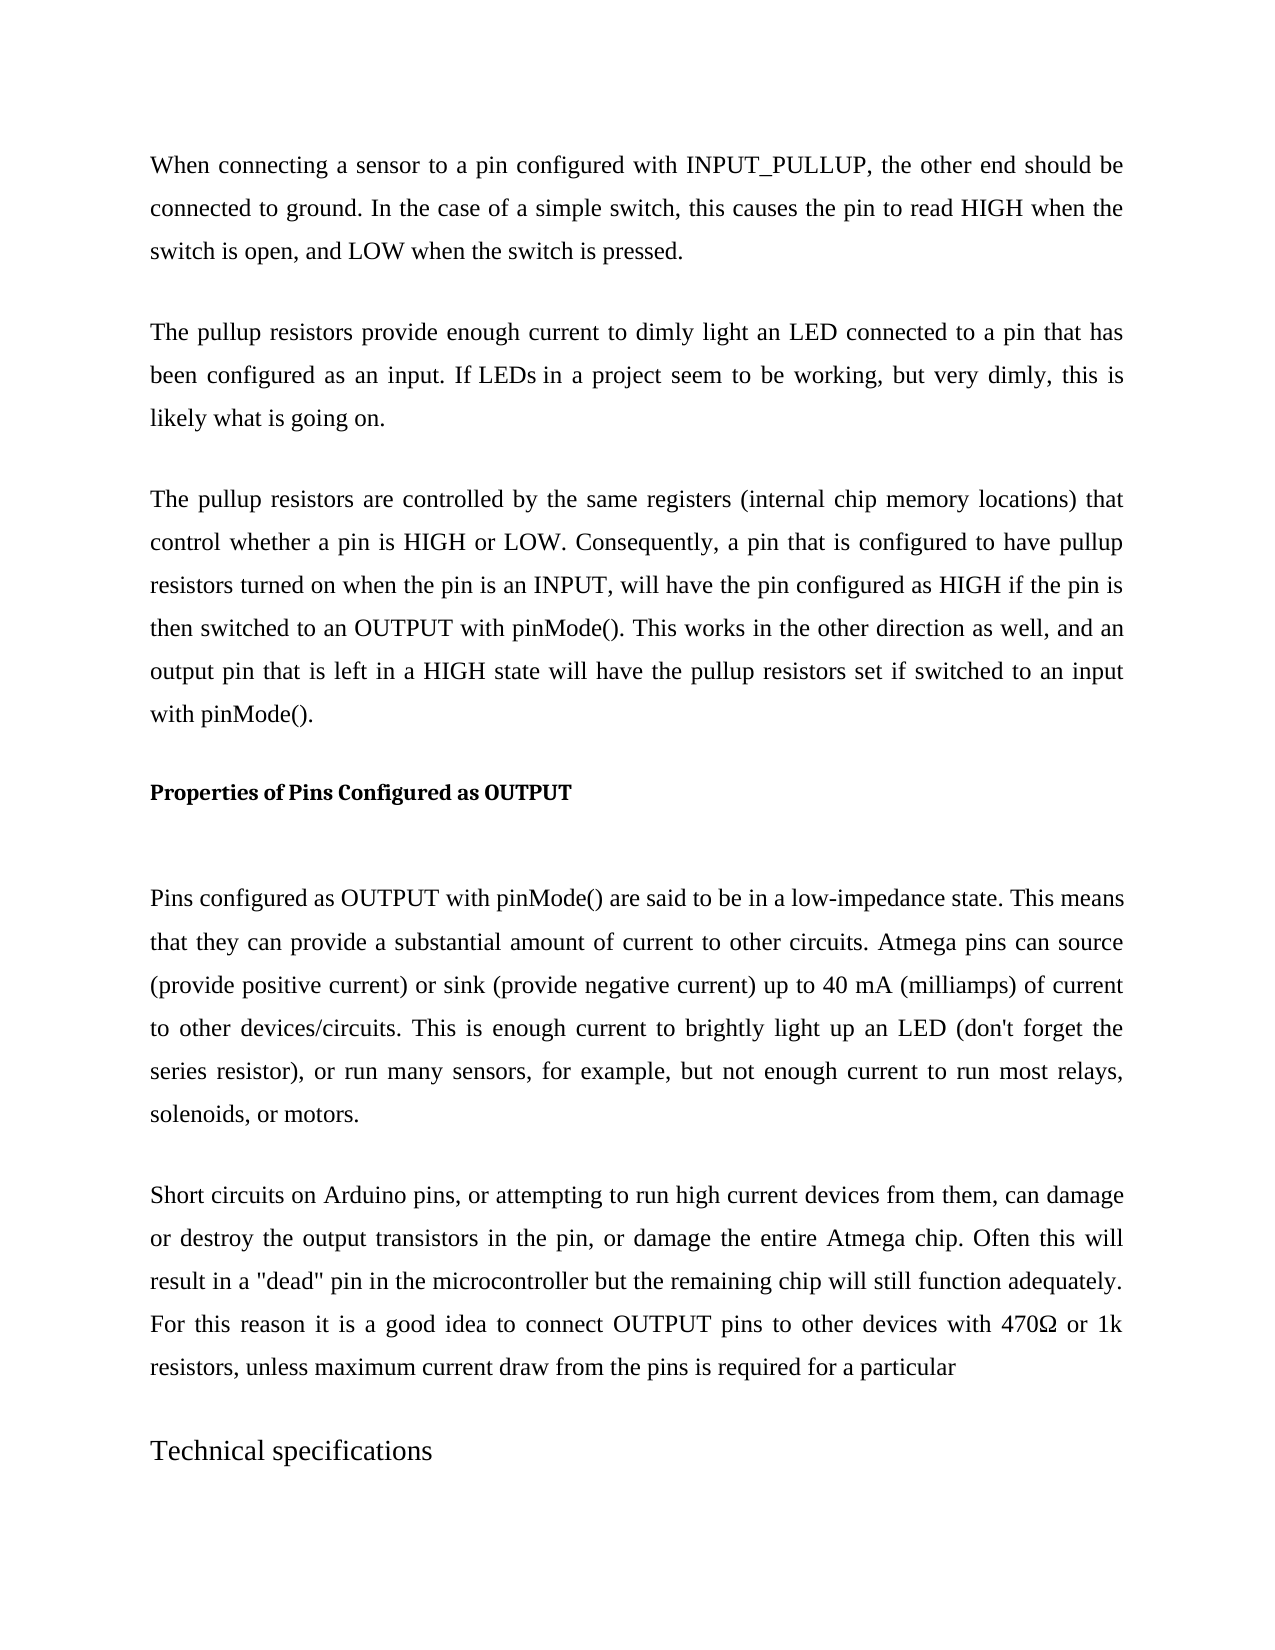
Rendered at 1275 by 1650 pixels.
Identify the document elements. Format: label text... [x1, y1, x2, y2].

text Short circuits on Arduino pins, or attempting to run high current devices from them, can damage or destroy the output transistors in the pin, or damage the entire Atmega chip. Often this will result in a "dead" pin in the microcontroller but the remaining chip will still function adequately. For this reason it is a good idea to connect OUTPUT pins to other devices with 470Ω or 1k resistors, unless maximum current draw from the pins is required for a particular [150, 1180, 1125, 1381]
text The pullup resistors provide enough current to dimly light an LED connected to a pin that has been configured as an input. If LEDs in a project seem to be working, but very dimly, this is likely what is going on. [150, 317, 1125, 432]
subtitle Properties of Pins Configured as OUTPUT [150, 780, 1125, 806]
text Pins configured as OUTPUT with pinMode() are said to be in a low-impedance state. This means that they can provide a substantial amount of current to other circuits. Atmega pins can source (provide positive current) or sink (provide negative current) up to 40 mA (milliamps) of current to other devices/circuits. This is enough current to brightly light up an LED (don't forget the series resistor), or run many sensors, for example, but not enough current to run most relays, solenoids, or motors. [150, 883, 1125, 1128]
text The pullup resistors are controlled by the same registers (internal chip memory locations) that control whether a pin is HIGH or LOW. Consequently, a pin that is configured to have pullup resistors turned on when the pin is an INPUT, will have the pin configured as HIGH if the pin is then switched to an OUTPUT with pinMode(). This works in the other direction as well, and an output pin that is left in a HIGH state will have the pullup resistors set if switched to an input with pinMode(). [150, 484, 1125, 728]
text Technical specifications [150, 1433, 1125, 1466]
text When connecting a sensor to a pin configured with INPUT_PULLUP, the other end should be connected to ground. In the case of a simple switch, this causes the pin to read HIGH when the switch is open, and LOW when the switch is pressed. [150, 150, 1125, 265]
